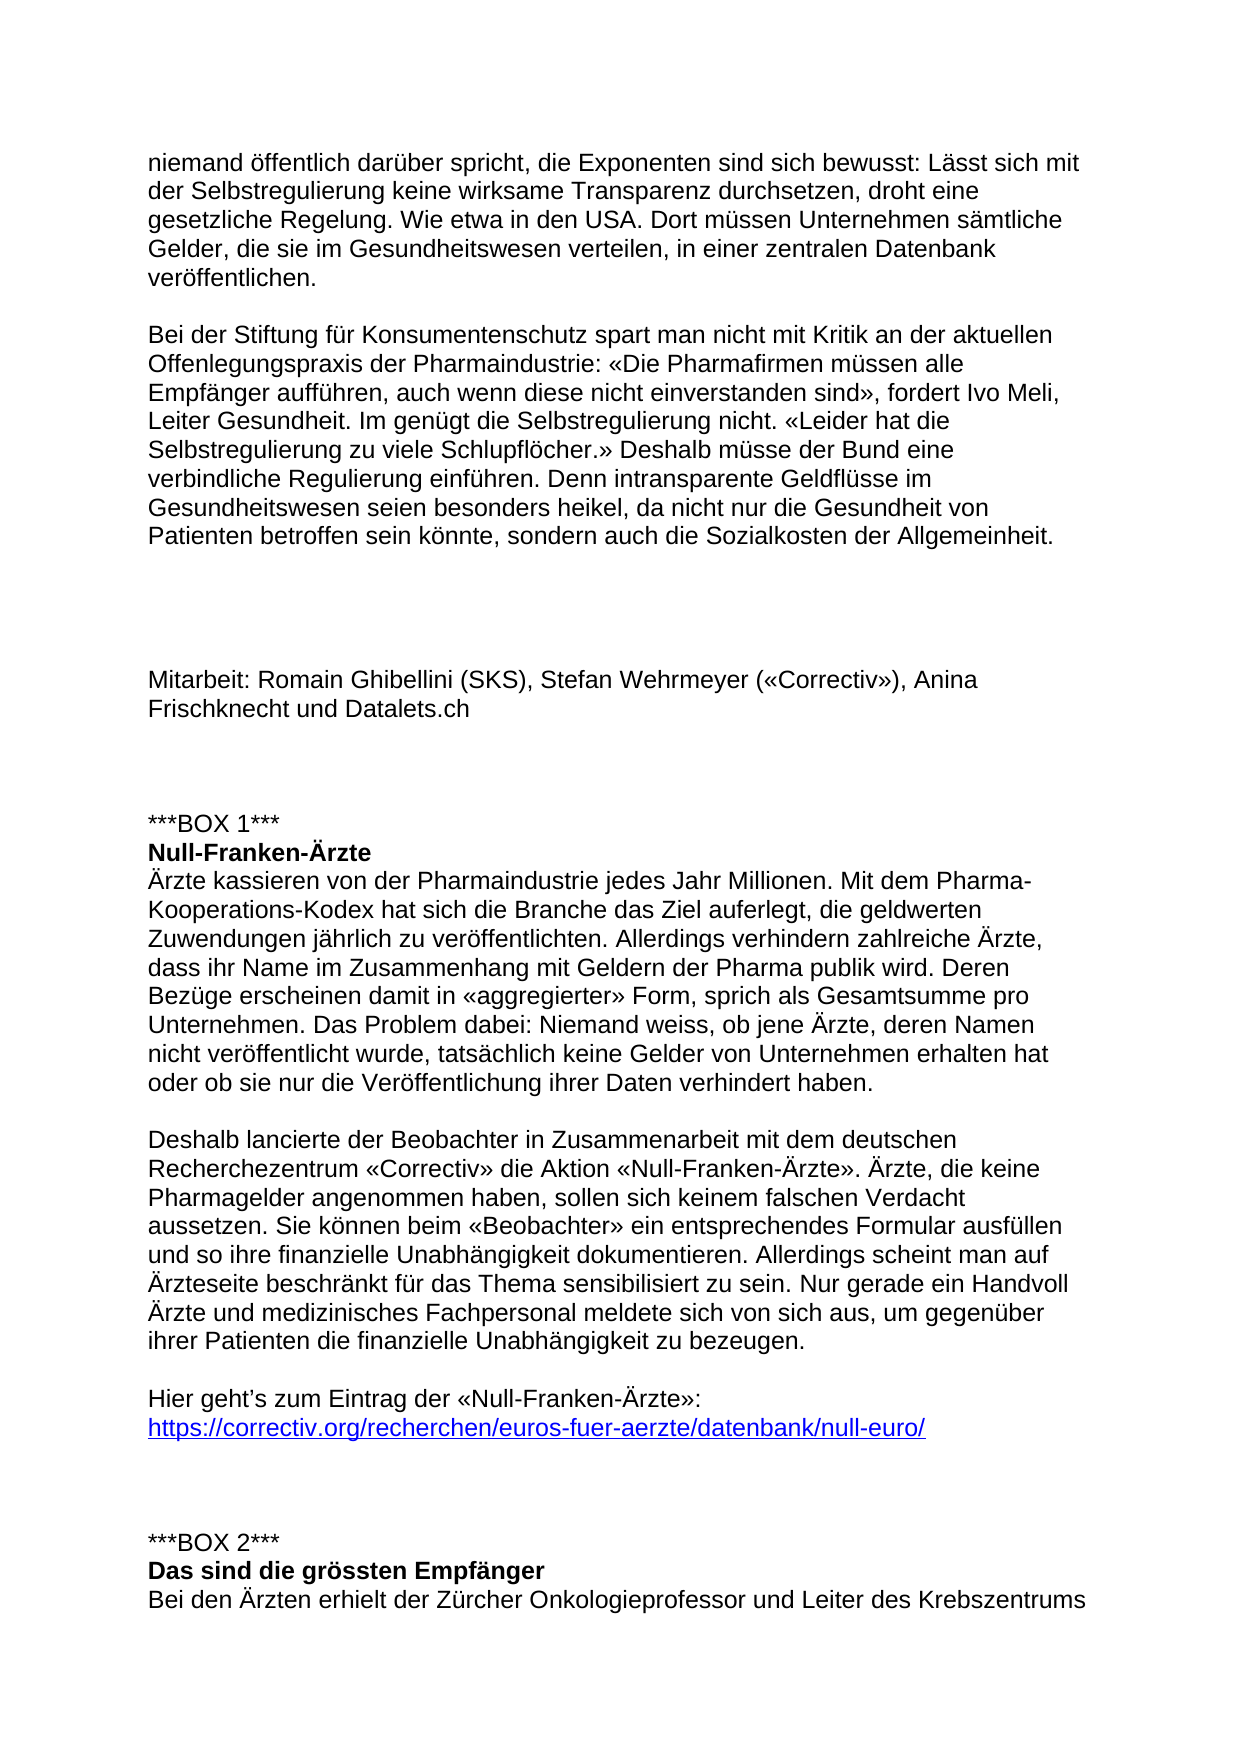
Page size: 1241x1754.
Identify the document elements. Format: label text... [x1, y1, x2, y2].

text Bei der Stiftung für Konsumentenschutz spart man nicht mit Kritik an der aktuellen Offenlegungspraxis der Pharmaindustrie: «Die Pharmafirmen müssen alle Empfänger aufführen, auch wenn diese nicht einverstanden sind», fordert Ivo Meli, Leiter Gesundheit. Im genügt die Selbstregulierung nicht. «Leider hat die Selbstregulierung zu viele Schlupflöcher.» Deshalb müsse der Bund eine verbindliche Regulierung einführen. Denn intransparente Geldflüsse im Gesundheitswesen seien besonders heikel, da nicht nur die Gesundheit von Patienten betroffen sein könnte, sondern auch die Sozialkosten der Allgemeinheit. [148, 320, 1093, 550]
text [148, 1585, 1093, 1614]
text Mitarbeit: Romain Ghibellini (SKS), Stefan Wehrmeyer («Correctiv»), Anina Frischknecht und Datalets.ch [148, 665, 1093, 723]
text Deshalb lancierte der Beobachter in Zusammenarbeit mit dem deutschen Recherchezentrum «Correctiv» die Aktion «Null-Franken-Ärzte». Ärzte, die keine Pharmagelder angenommen haben, sollen sich keinem falschen Verdacht aussetzen. Sie können beim «Beobachter» ein entsprechendes Formular ausfüllen und so ihre finanzielle Unabhängigkeit dokumentieren. Allerdings scheint man auf Ärzteseite beschränkt für das Thema sensibilisiert zu sein. Nur gerade ein Handvoll Ärzte und medizinisches Fachpersonal meldete sich von sich aus, um gegenüber ihrer Patienten die finanzielle Unabhängigkeit zu bezeugen. [148, 1125, 1093, 1355]
text Ärzte kassieren von der Pharmaindustrie jedes Jahr Millionen. Mit dem Pharma-Kooperations-Kodex hat sich die Branche das Ziel auferlegt, die geldwerten Zuwendungen jährlich zu veröffentlichten. Allerdings verhindern zahlreiche Ärzte, dass ihr Name im Zusammenhang mit Geldern der Pharma publik wird. Deren Bezüge erscheinen damit in «aggregierter» Form, sprich als Gesamtsumme pro Unternehmen. Das Problem dabei: Niemand weiss, ob jene Ärzte, deren Namen nicht veröffentlicht wurde, tatsächlich keine Gelder von Unternehmen erhalten hat oder ob sie nur die Veröffentlichung ihrer Daten verhindert haben. [148, 866, 1093, 1096]
text Das sind die grössten Empfänger [148, 1556, 1093, 1585]
text ***BOX 1*** [148, 809, 1093, 838]
text https://correctiv.org/recherchen/euros-fuer-aerzte/datenbank/null-euro/ [148, 1413, 1093, 1441]
text Null-Franken-Ärzte [148, 838, 1093, 866]
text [148, 148, 1093, 291]
text Hier geht’s zum Eintrag der «Null-Franken-Ärzte»: [148, 1384, 1093, 1413]
text ***BOX 2*** [148, 1528, 1093, 1556]
